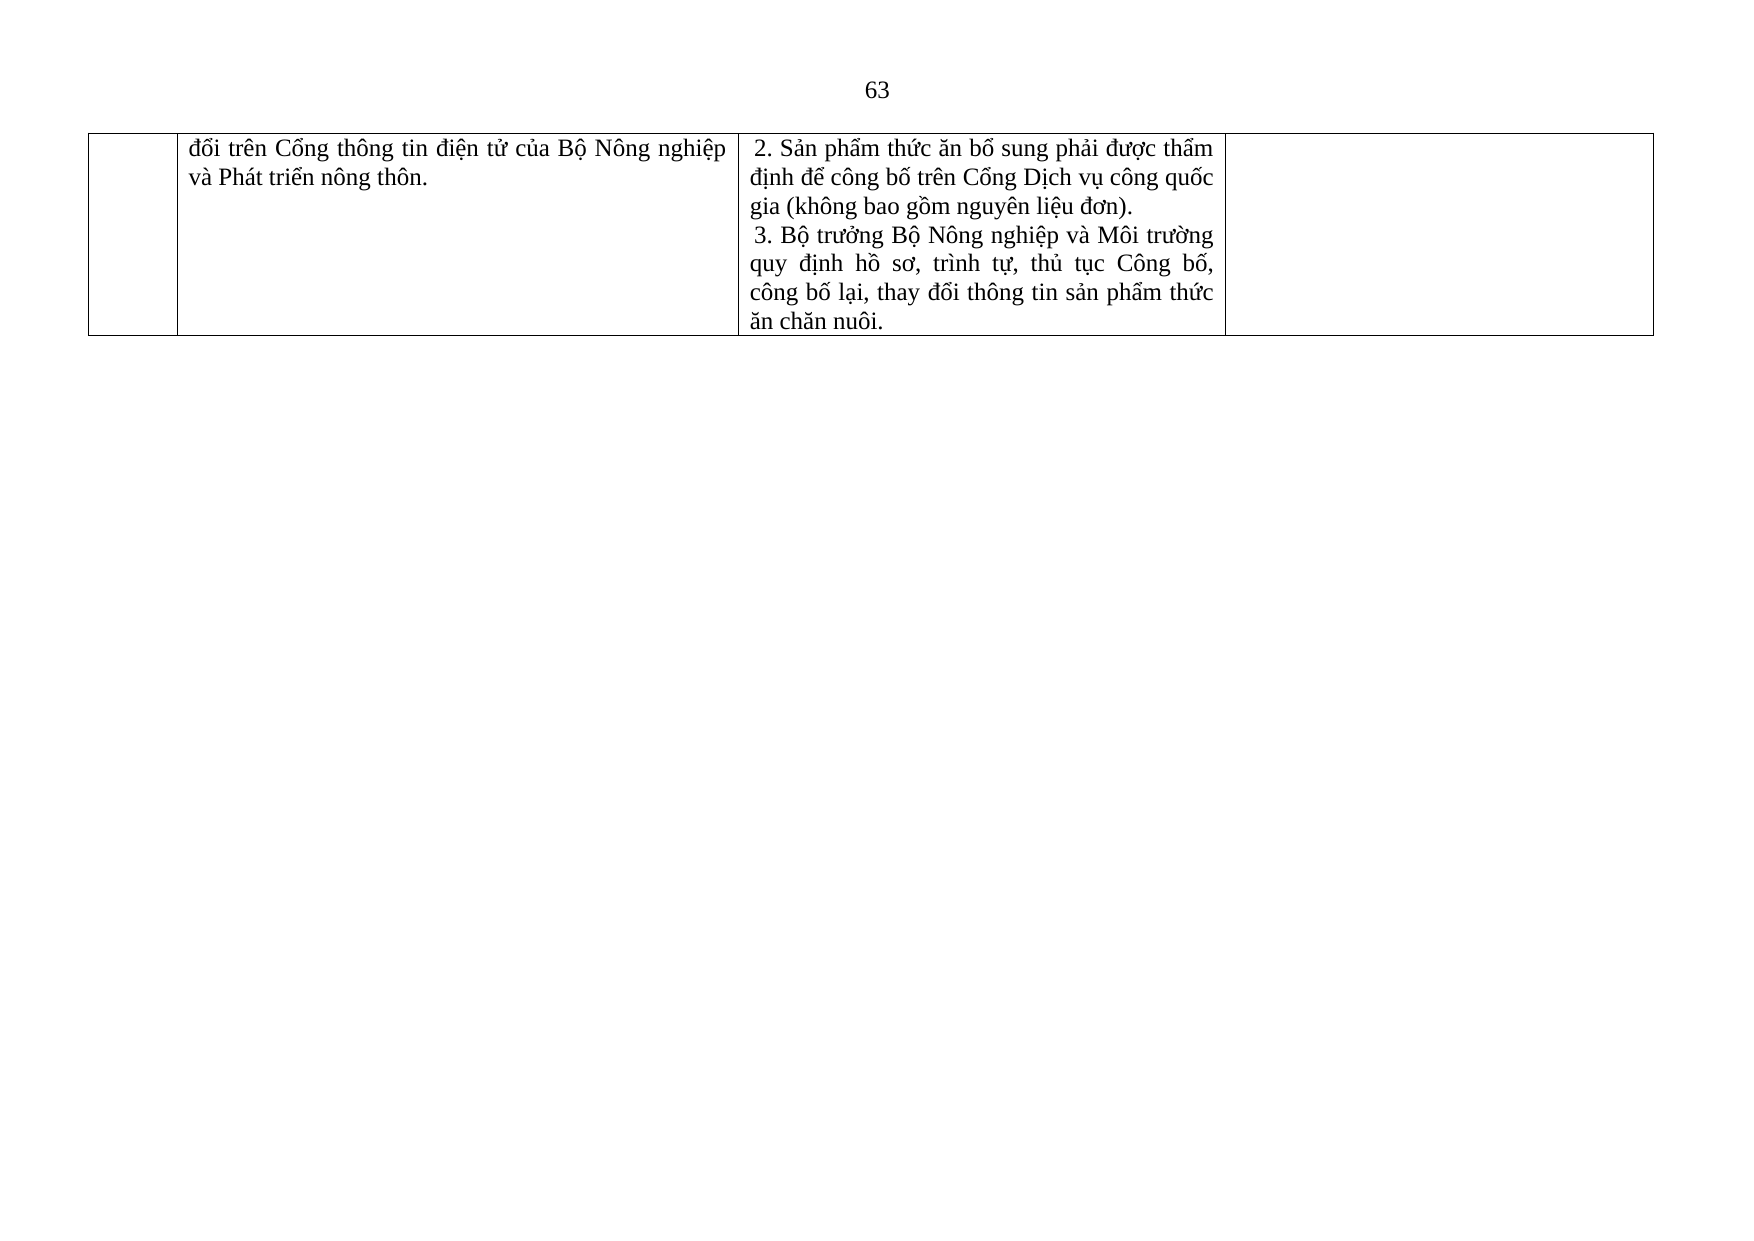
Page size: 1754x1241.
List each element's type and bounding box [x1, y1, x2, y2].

table_cell [89, 134, 177, 335]
table_cell [178, 134, 738, 335]
table_cell [739, 134, 1225, 335]
table_cell [1226, 134, 1653, 335]
